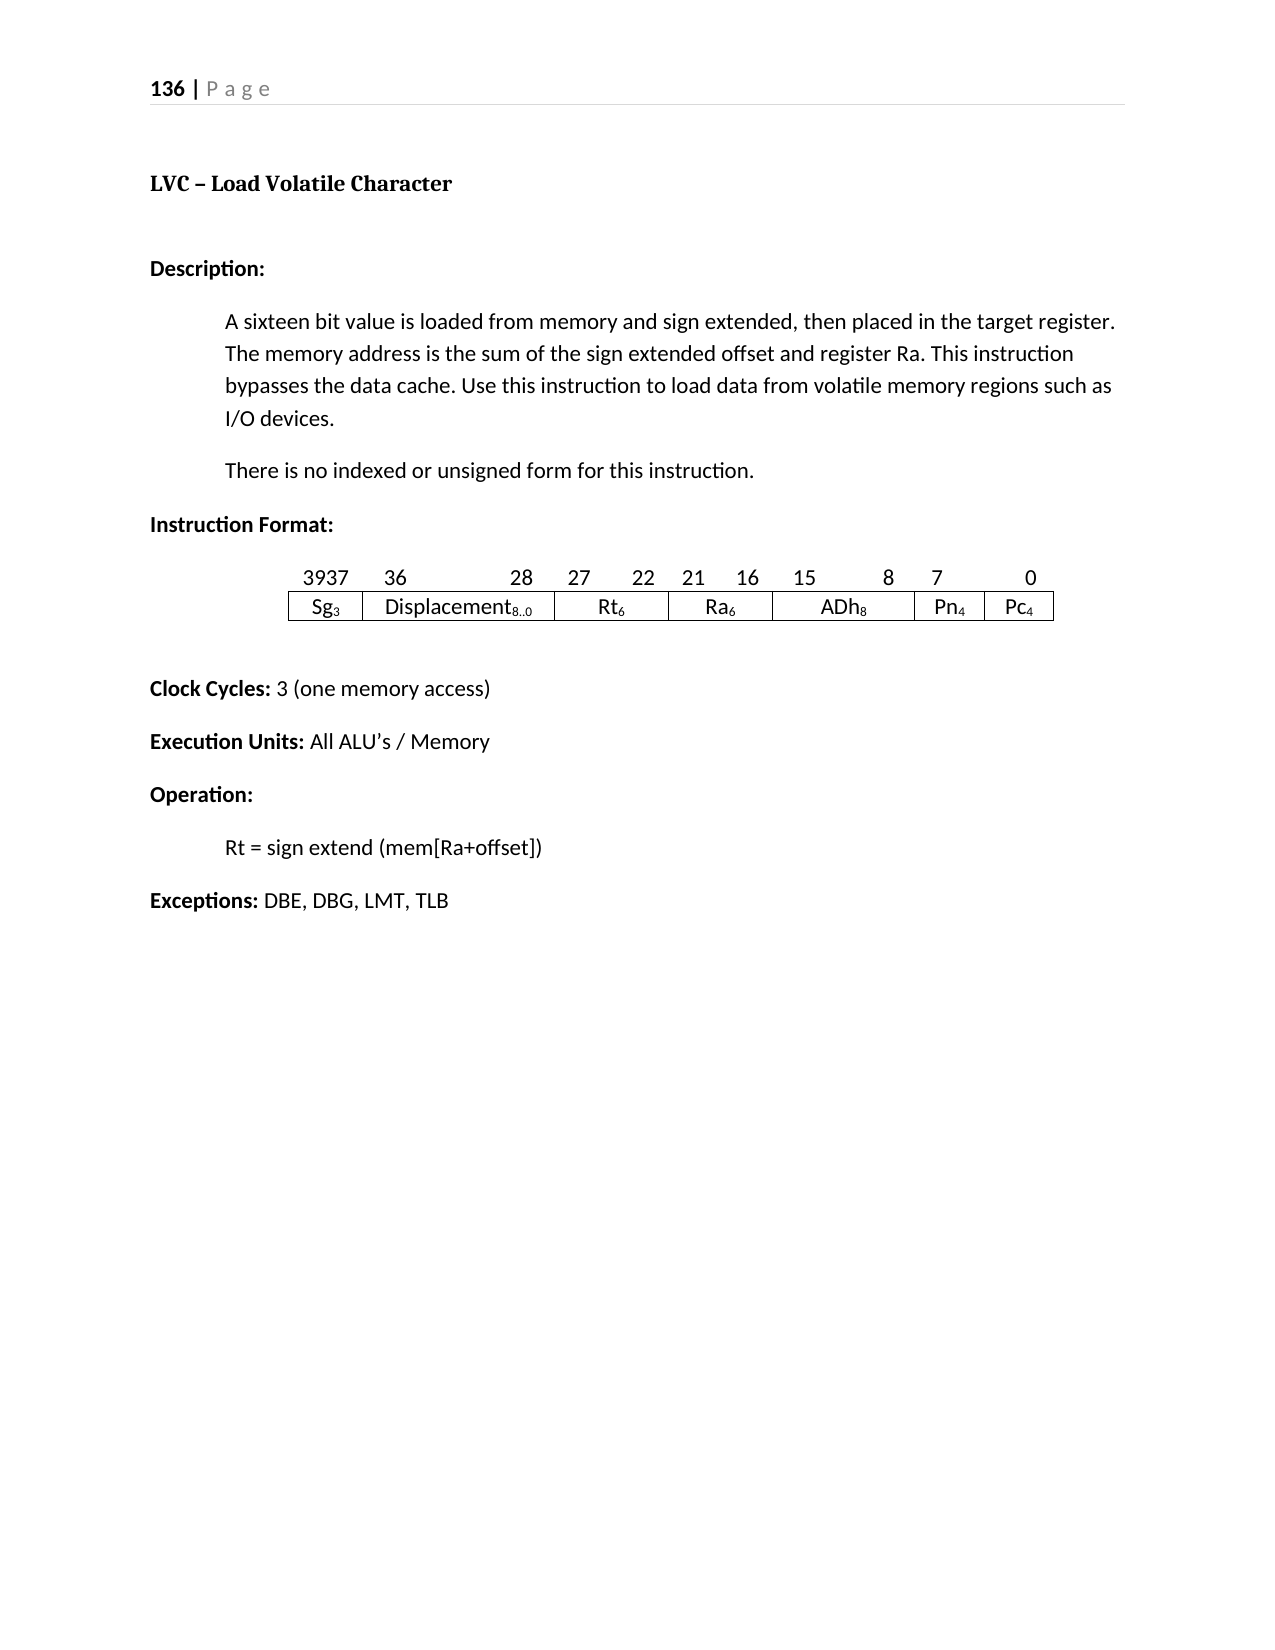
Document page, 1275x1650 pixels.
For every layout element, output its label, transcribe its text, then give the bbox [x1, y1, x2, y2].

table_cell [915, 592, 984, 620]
text Operation: [150, 780, 1125, 808]
text Exceptions: DBE, DBG, LMT, TLB [150, 886, 1125, 914]
text Instruction Format: [150, 510, 1125, 538]
subtitle LVC – Load Volatile Character [150, 171, 1125, 197]
text Clock Cycles: 3 (one memory access) [150, 674, 1125, 702]
text Description: [150, 254, 1125, 282]
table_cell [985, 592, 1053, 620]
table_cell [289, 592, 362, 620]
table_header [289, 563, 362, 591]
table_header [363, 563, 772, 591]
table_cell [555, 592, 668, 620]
text A sixteen bit value is loaded from memory and sign extended, then placed in the target register. The memory address is the sum of the sign extended offset and register Ra. This instruction bypasses the data cache. Use this instruction to load data from volatile memory regions such as I/O devices. [225, 307, 1125, 432]
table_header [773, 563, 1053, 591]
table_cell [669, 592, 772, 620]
text Execution Units: All ALU’s / Memory [150, 727, 1125, 755]
text Rt = sign extend (mem[Ra+offset]) [225, 833, 1125, 861]
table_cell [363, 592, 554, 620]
text There is no indexed or unsigned form for this instruction. [225, 457, 1125, 485]
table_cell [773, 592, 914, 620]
